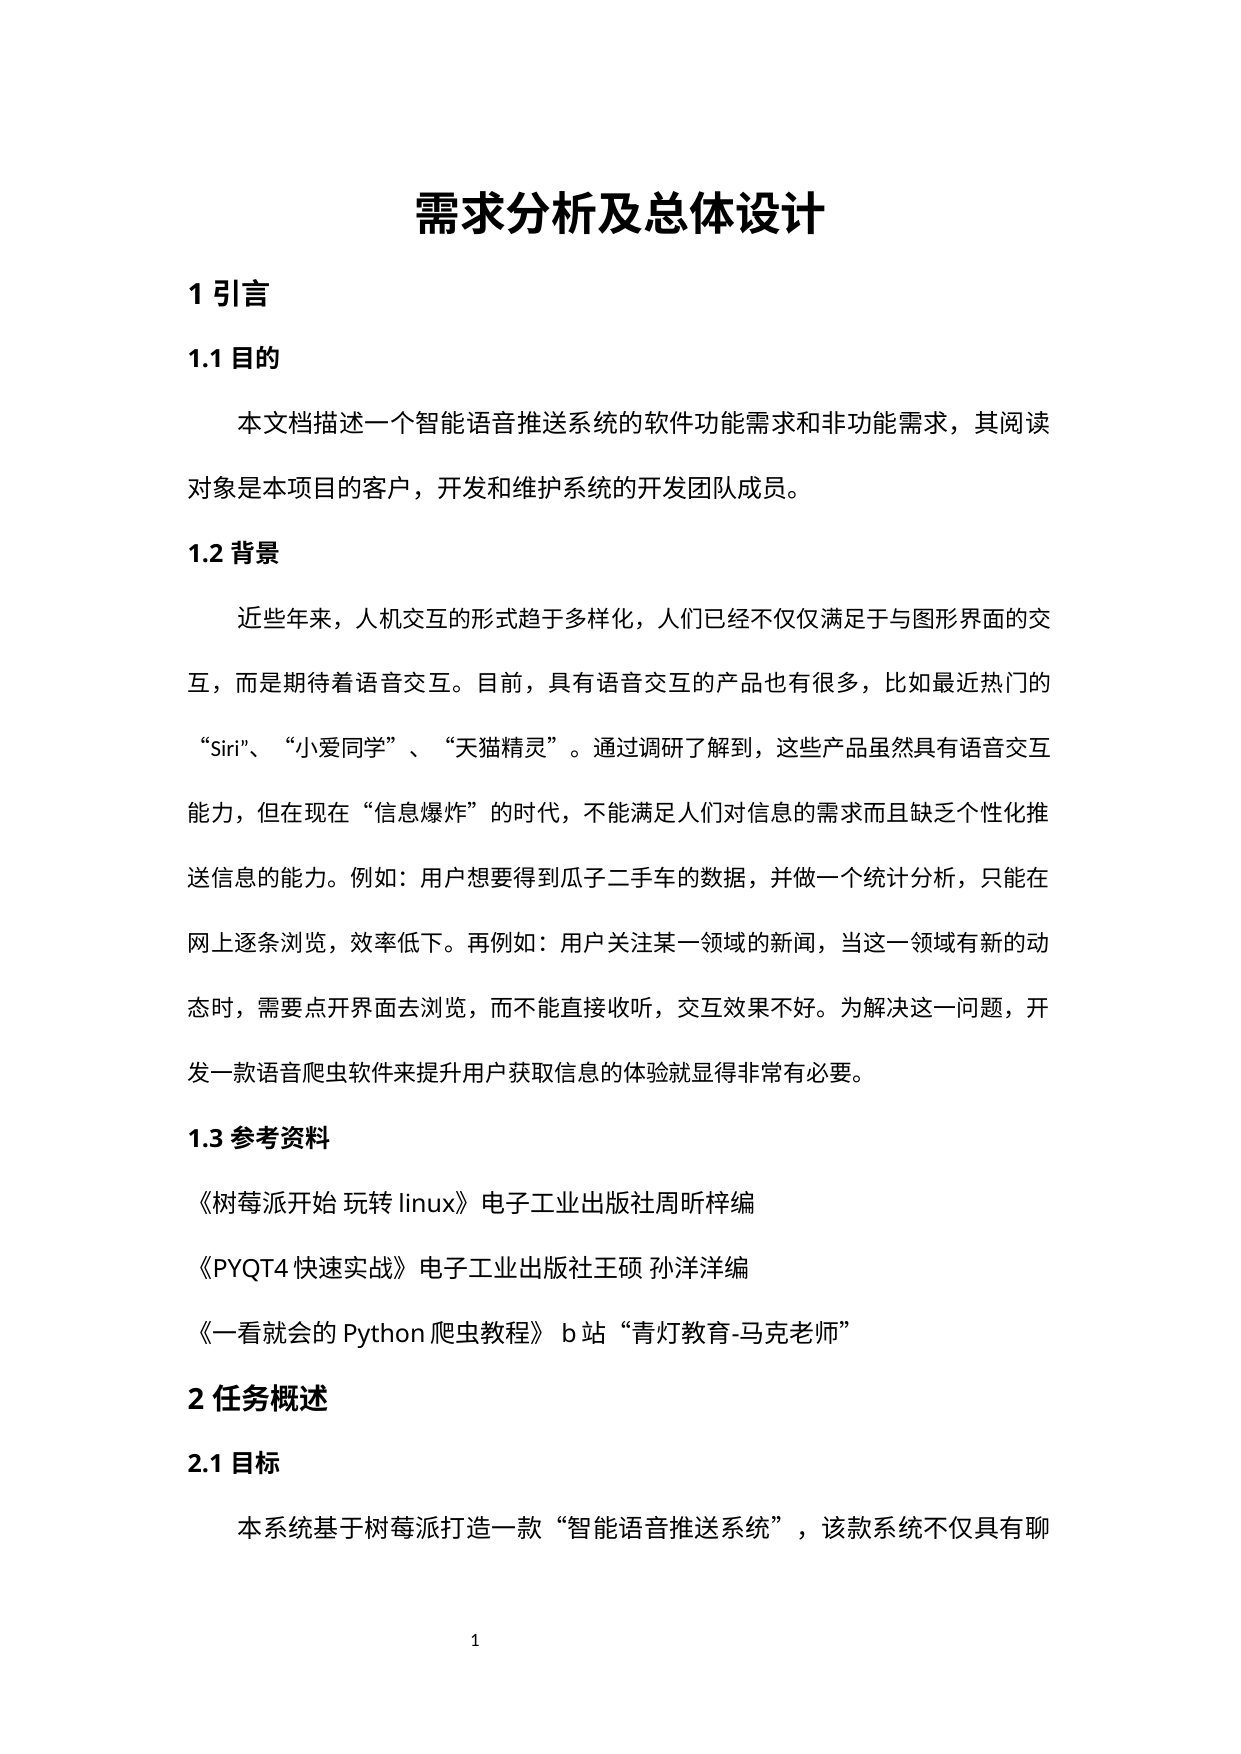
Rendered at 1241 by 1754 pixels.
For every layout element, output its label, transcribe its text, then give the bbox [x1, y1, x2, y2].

list 目的 [187, 324, 1053, 389]
list 参考资料 [187, 1104, 1053, 1169]
text 本文档描述一个智能语音推送系统的软件功能需求和非功能需求，其阅读对象是本项目的客户，开发和维护系统的开发团队成员。 [187, 389, 1053, 519]
text 《一看就会的Python爬虫教程》 b站“青灯教育-马克老师” [187, 1299, 1053, 1364]
text 2 任务概述 [187, 1364, 1053, 1429]
text 需求分析及总体设计 [187, 162, 1053, 259]
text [187, 1494, 1053, 1559]
text 2.1 目标 [187, 1429, 1053, 1494]
text 1 引言 [187, 259, 1053, 324]
text 近些年来，人机交互的形式趋于多样化，人们已经不仅仅满足于与图形界面的交互，而是期待着语音交互。目前，具有语音交互的产品也有很多，比如最近热门的“Siri”、“小爱同学”、“天猫精灵”。通过调研了解到，这些产品虽然具有语音交互能力，但在现在“信息爆炸”的时代，不能满足人们对信息的需求而且缺乏个性化推送信息的能力。例如：用户想要得到瓜子二手车的数据，并做一个统计分析，只能在网上逐条浏览，效率低下。再例如：用户关注某一领域的新闻，当这一领域有新的动态时，需要点开界面去浏览，而不能直接收听，交互效果不好。为解决这一问题，开发一款语音爬虫软件来提升用户获取信息的体验就显得非常有必要。 [187, 584, 1053, 1104]
list 背景 [187, 519, 1053, 584]
text 《PYQT4快速实战》电子工业出版社王硕 孙洋洋编 [187, 1234, 1053, 1299]
text 《树莓派开始 玩转linux》电子工业出版社周昕梓编 [187, 1169, 1053, 1234]
